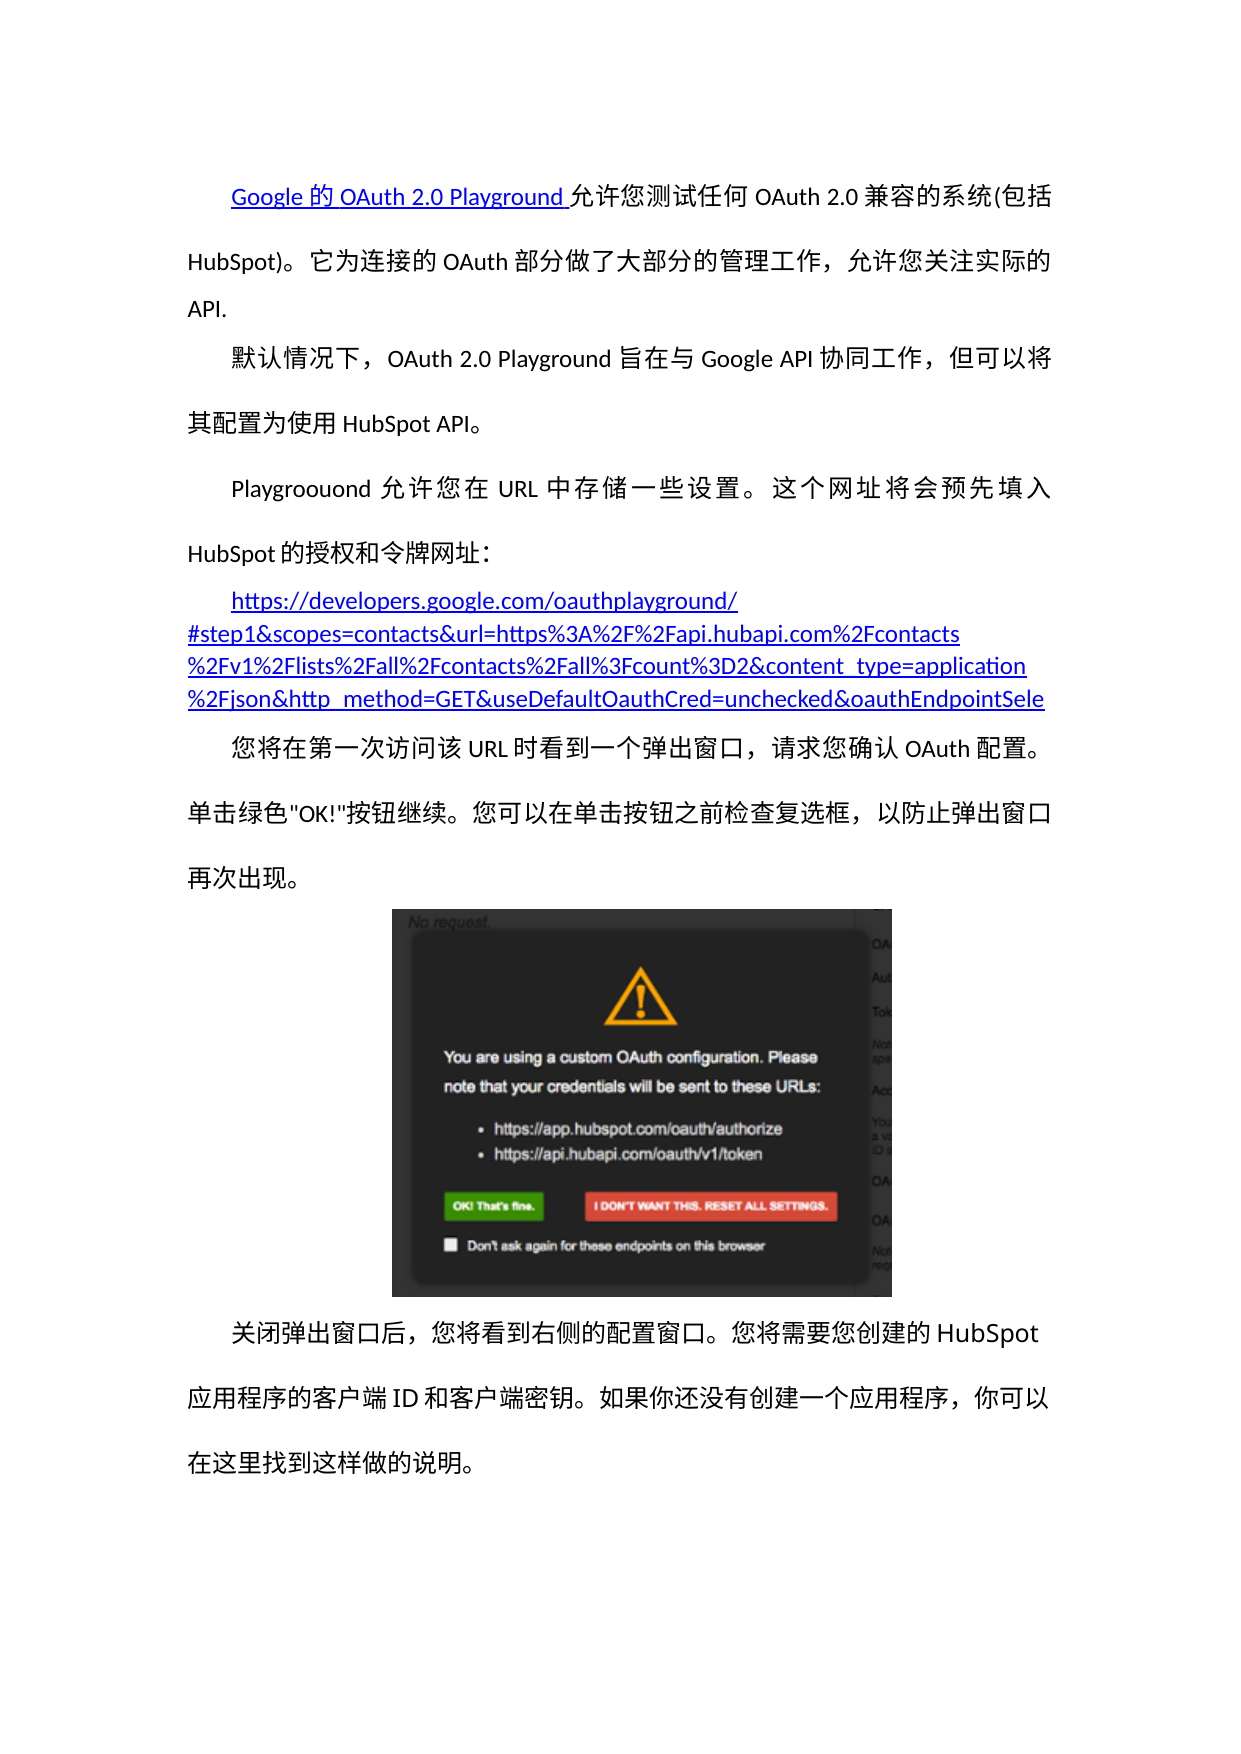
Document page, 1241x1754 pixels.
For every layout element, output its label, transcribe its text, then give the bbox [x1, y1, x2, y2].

list https://developers.google.com/oauthplayground/#step1&scopes=contacts&url=https%3A%2F%2Fapi.hubapi.com%2Fcontacts%2Fv1%2Flists%2Fall%2Fcontacts%2Fall%3Fcount%3D2&content_type=application%2Fjson&http_method=GET&useDefaultOauthCred=unchecked&oauthEndpointSele [187, 584, 1053, 714]
list 关闭弹出窗口后，您将看到右侧的配置窗口。您将需要您创建的HubSpot应用程序的客户端ID和客户端密钥。如果你还没有创建一个应用程序，你可以在这里找到这样做的说明。 [187, 1299, 1053, 1494]
picture [392, 909, 892, 1297]
list Playgroouond允许您在URL中存储一些设置。这个网址将会预先填入HubSpot的授权和令牌网址： [187, 454, 1053, 584]
list 您将在第一次访问该URL时看到一个弹出窗口，请求您确认OAuth配置。单击绿色"OK!"按钮继续。您可以在单击按钮之前检查复选框，以防止弹出窗口再次出现。 [187, 714, 1053, 909]
list Google的OAuth 2.0 Playground允许您测试任何OAuth 2.0兼容的系统(包括HubSpot)。它为连接的OAuth部分做了大部分的管理工作，允许您关注实际的API. [187, 162, 1053, 324]
list 默认情况下，OAuth 2.0 Playground旨在与Google API协同工作，但可以将其配置为使用HubSpot API。 [187, 324, 1053, 454]
